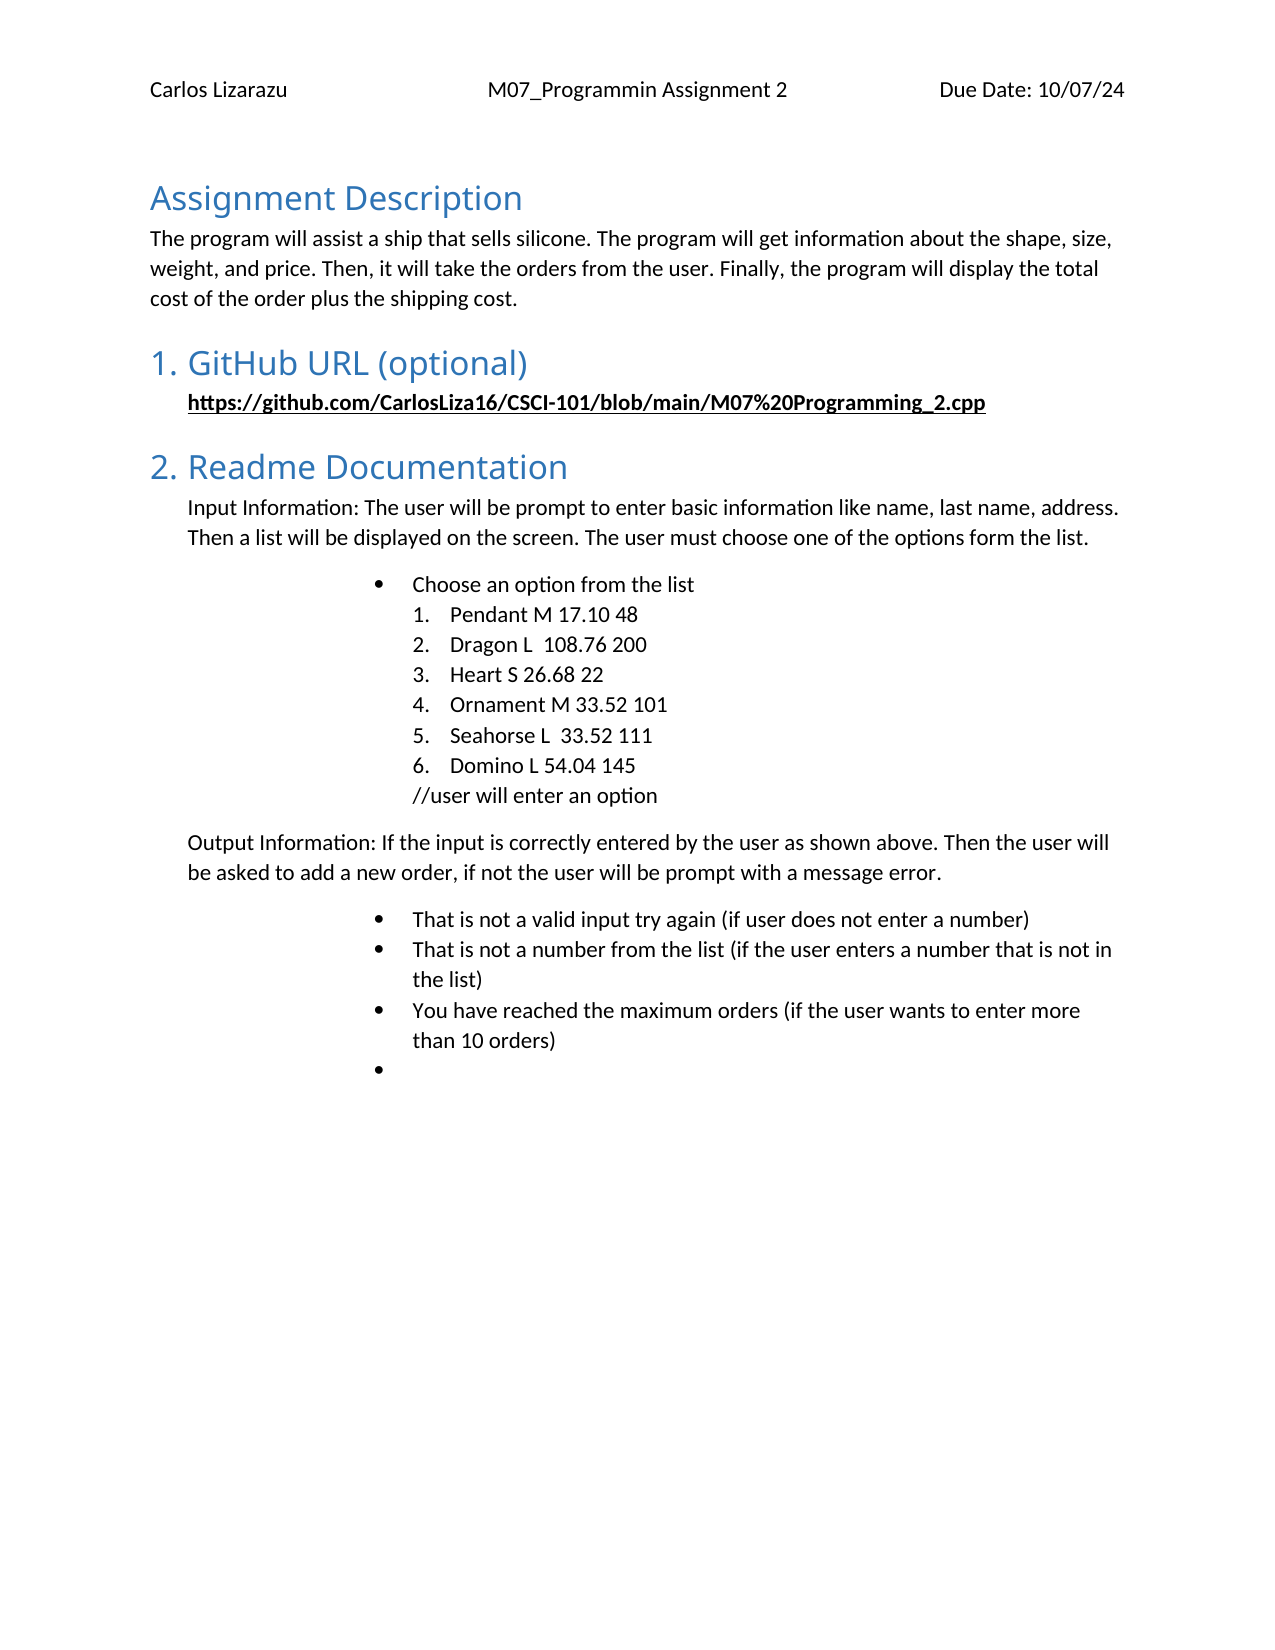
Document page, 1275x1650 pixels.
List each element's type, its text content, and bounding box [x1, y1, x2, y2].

list You have reached the maximum orders (if the user wants to enter more than 10 orders) [375, 996, 1125, 1054]
list Ornament M 33.52 101 [412, 691, 1125, 719]
subtitle GitHub URL (optional) [150, 339, 1125, 385]
subtitle Readme Documentation [150, 444, 1125, 489]
list Dragon L 108.76 200 [412, 630, 1125, 658]
text Input Information: The user will be prompt to enter basic information like name, last name, address. Then a list will be displayed on the screen. The user must choose one of the options form the list. [187, 493, 1125, 551]
list That is not a valid input try again (if user does not enter a number) [375, 905, 1125, 933]
text Output Information: If the input is correctly entered by the user as shown above. Then the user will be asked to add a new order, if not the user will be prompt with a message error. [187, 828, 1125, 886]
subtitle Assignment Description [150, 175, 1125, 220]
list Heart S 26.68 22 [412, 660, 1125, 688]
list Pendant M 17.10 48 [412, 600, 1125, 628]
list That is not a number from the list (if the user enters a number that is not in the list) [375, 935, 1125, 994]
list //user will enter an option [412, 781, 1125, 809]
list Seahorse L 33.52 111 [412, 721, 1125, 749]
list Choose an option from the list [375, 570, 1125, 598]
text The program will assist a ship that sells silicone. The program will get information about the shape, size, weight, and price. Then, it will take the orders from the user. Finally, the program will display the total cost of the order plus the shipping cost. [150, 224, 1125, 312]
text https://github.com/CarlosLiza16/CSCI-101/blob/main/M07%20Programming_2.cpp [187, 388, 1125, 417]
list Domino L 54.04 145 [412, 751, 1125, 779]
